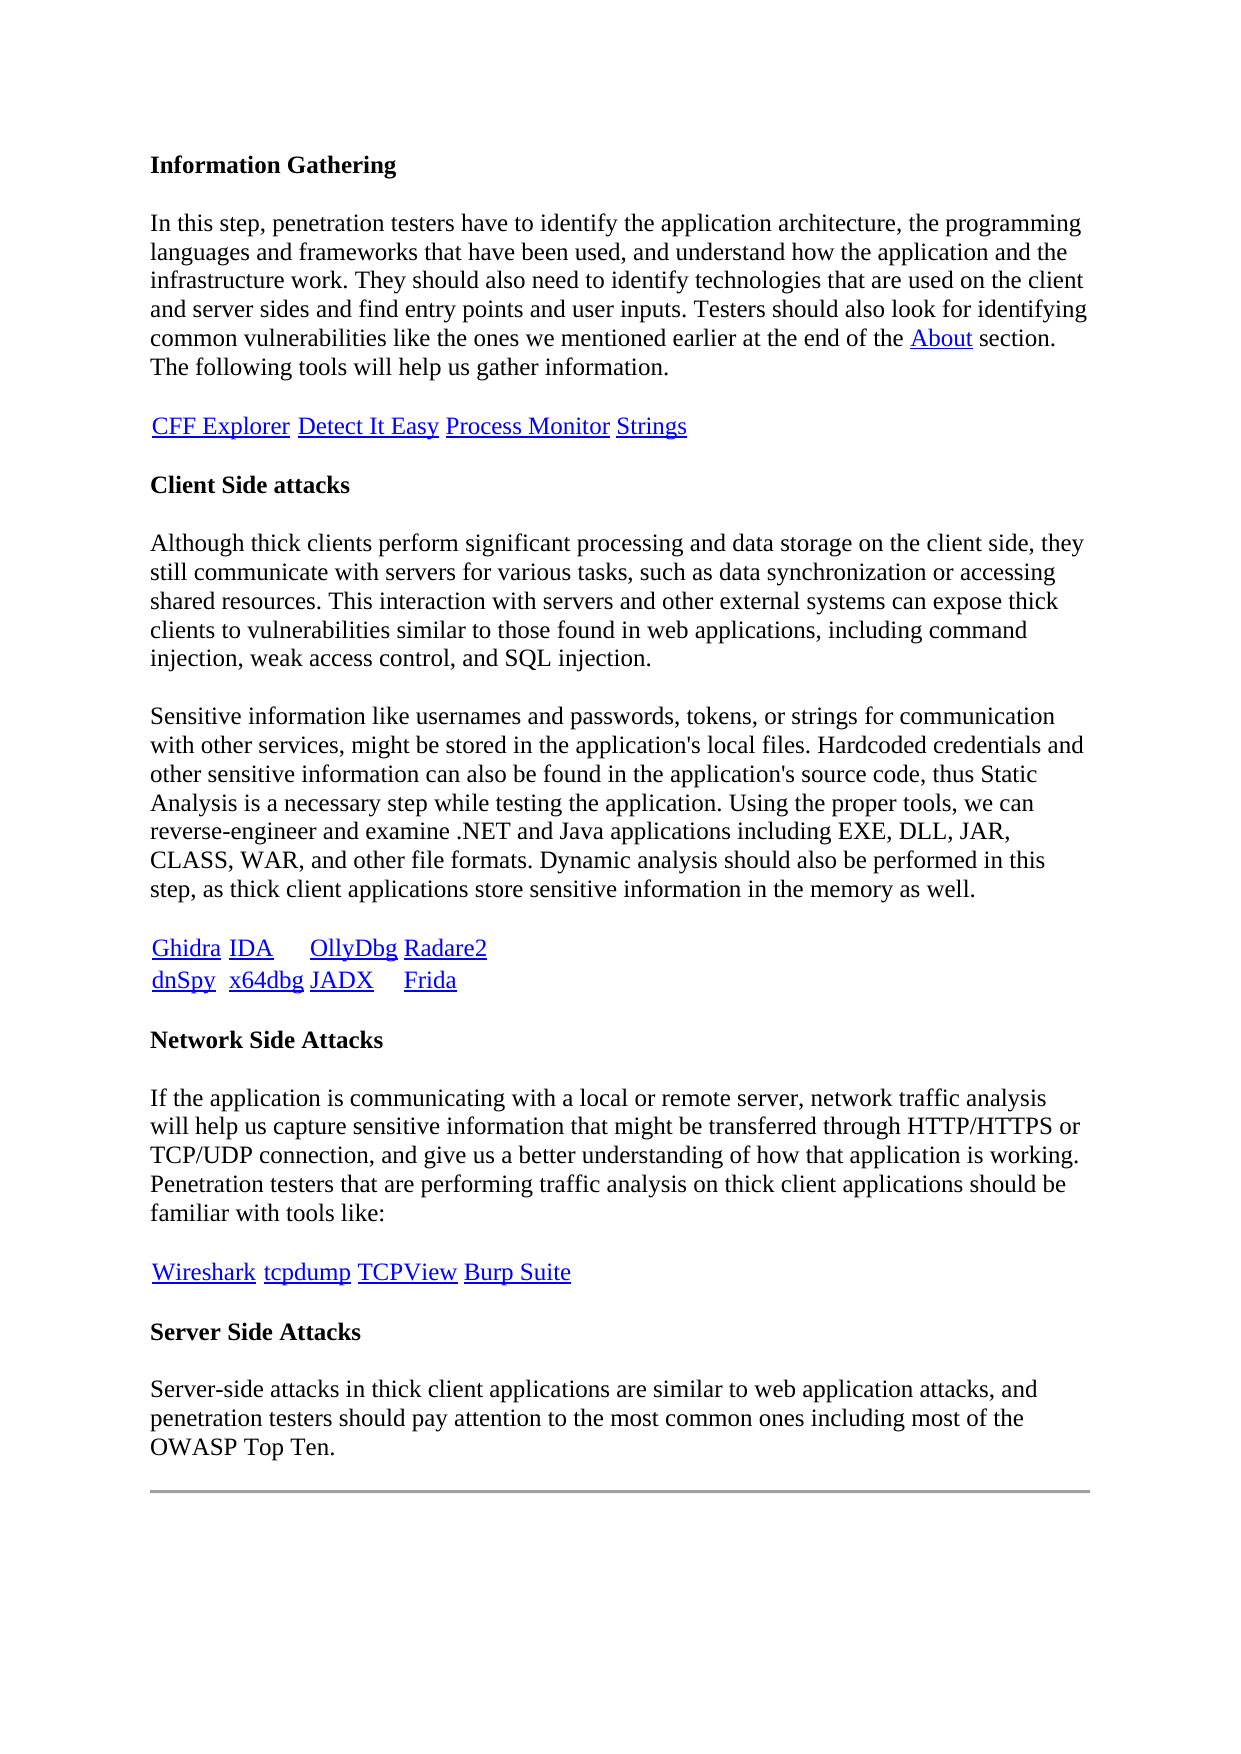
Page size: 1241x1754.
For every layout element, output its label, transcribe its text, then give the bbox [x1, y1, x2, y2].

table_cell Process Monitor [444, 410, 615, 441]
table_cell Radare2 [402, 932, 493, 964]
text Network Side Attacks [150, 1025, 1090, 1053]
table_cell Detect It Easy [296, 410, 444, 441]
table_cell Ghidra [150, 932, 227, 964]
text Server Side Attacks [150, 1317, 1090, 1345]
text In this step, penetration testers have to identify the application architecture, the programming languages and frameworks that have been used, and understand how the application and the infrastructure work. They should also need to identify technologies that are used on the client and server sides and find entry points and user inputs. Testers should also look for identifying common vulnerabilities like the ones we mentioned earlier at the end of the About section. The following tools will help us gather information. [150, 208, 1090, 380]
text Server-side attacks in thick client applications are similar to web application attacks, and penetration testers should pay attention to the most common ones including most of the OWASP Top Ten. [150, 1374, 1090, 1461]
table_cell Burp Suite [462, 1256, 577, 1287]
table_cell JADX [309, 964, 402, 996]
table_cell Strings [615, 410, 693, 441]
table_cell x64dbg [227, 964, 308, 996]
text Although thick clients perform significant processing and data storage on the client side, they still communicate with servers for various tasks, such as data synchronization or accessing shared resources. This interaction with servers and other external systems can expose thick clients to vulnerabilities similar to those found in web applications, including command injection, weak access control, and SQL injection. [150, 528, 1090, 672]
table_cell tcpdump [262, 1256, 356, 1287]
table_cell TCPView [356, 1256, 462, 1287]
table_cell OllyDbg [309, 932, 402, 964]
table_cell IDA [227, 932, 308, 964]
text Sensitive information like usernames and passwords, tokens, or strings for communication with other services, might be stored in the application's local files. Hardcoded credentials and other sensitive information can also be found in the application's source code, thus Static Analysis is a necessary step while testing the application. Using the proper tools, we can reverse-engineer and examine .NET and Java applications including EXE, DLL, JAR, CLASS, WAR, and other file formats. Dynamic analysis should also be performed in this step, as thick client applications store sensitive information in the memory as well. [150, 701, 1090, 903]
text If the application is communicating with a local or remote server, network traffic analysis will help us capture sensitive information that might be transferred through HTTP/HTTPS or TCP/UDP connection, and give us a better understanding of how that application is working. Penetration testers that are performing traffic analysis on thick client applications should be familiar with tools like: [150, 1083, 1090, 1226]
table_cell dnSpy [150, 964, 227, 996]
table_cell CFF Explorer [150, 410, 296, 441]
text Client Side attacks [150, 471, 1090, 499]
text Information Gathering [150, 150, 1090, 179]
table_cell Wireshark [150, 1256, 262, 1287]
table_cell Frida [402, 964, 493, 996]
